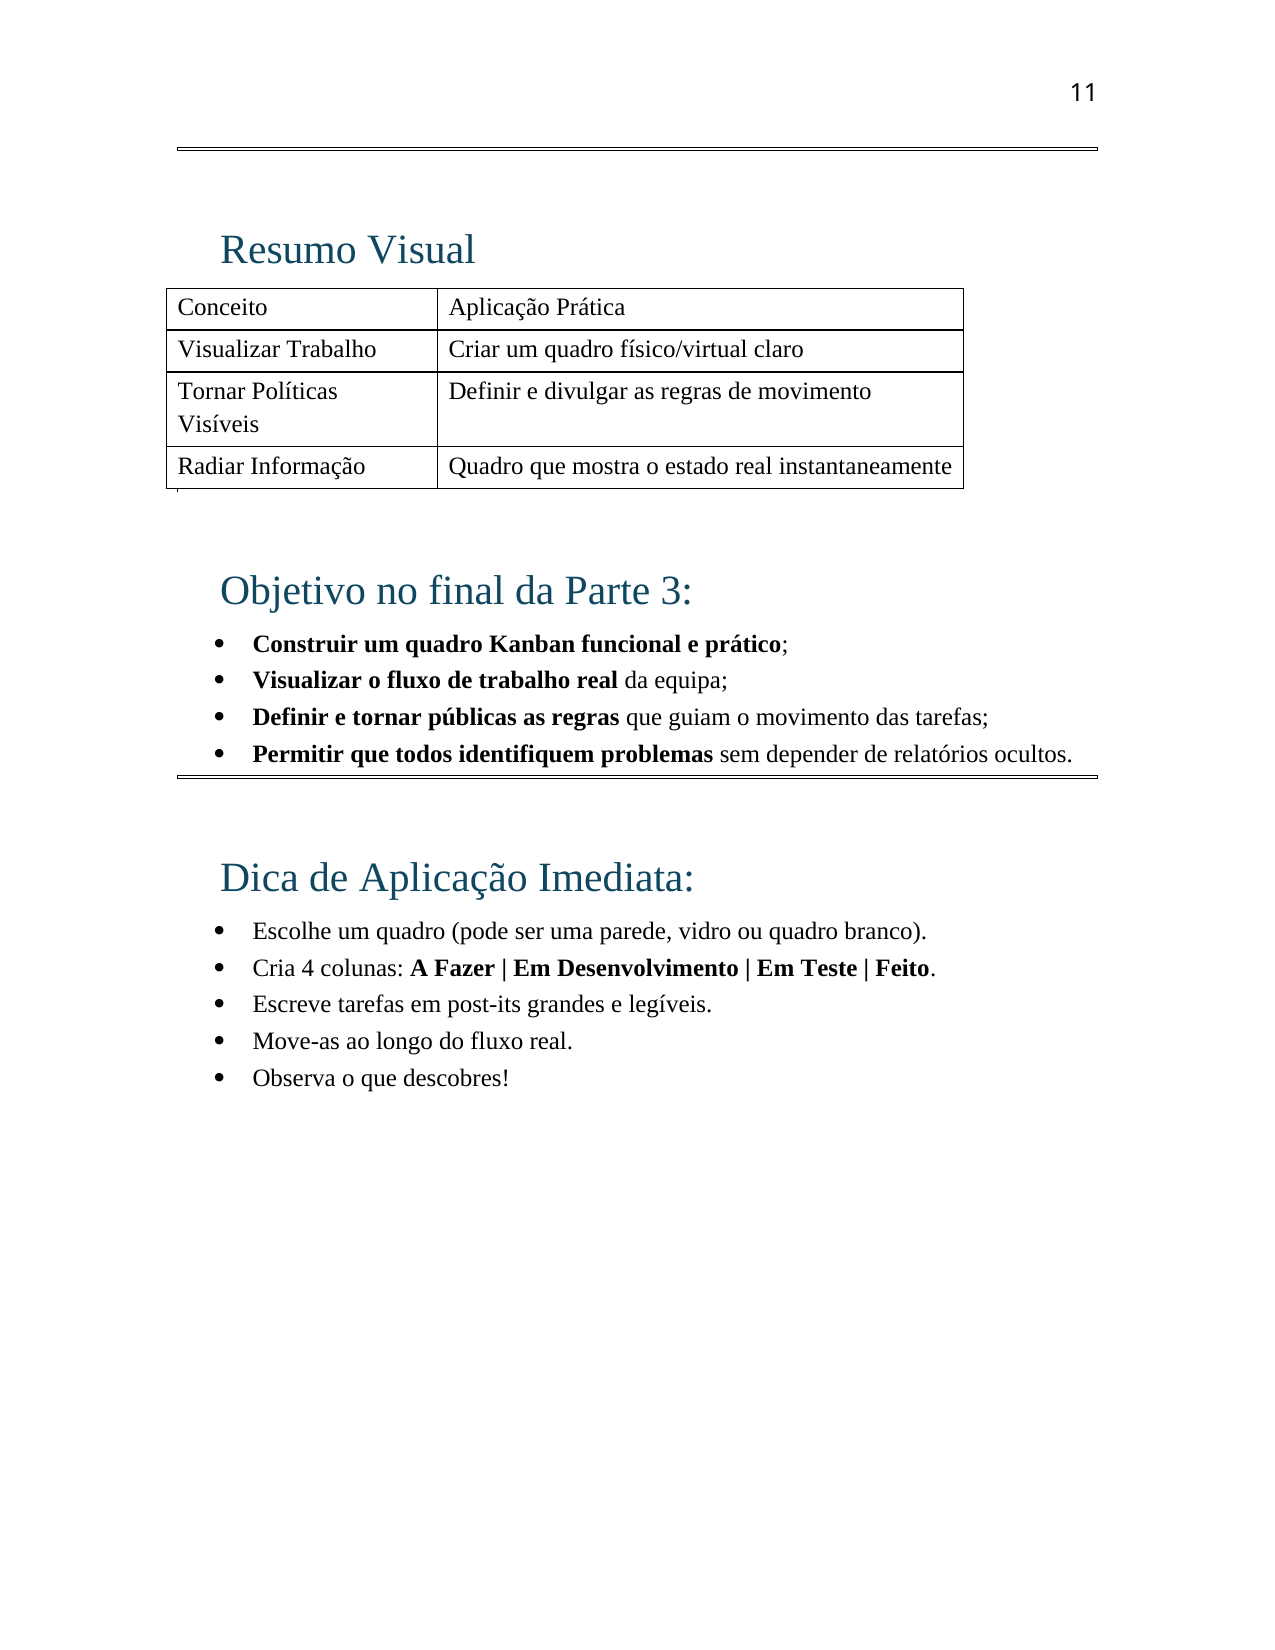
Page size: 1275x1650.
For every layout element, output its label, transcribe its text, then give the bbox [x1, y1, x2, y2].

list Cria 4 colunas: A Fazer | Em Desenvolvimento | Em Teste | Feito. [215, 953, 1098, 981]
table_cell Quadro que mostra o estado real instantaneamente [438, 447, 963, 487]
list Escreve tarefas em post-its grandes e legíveis. [215, 989, 1098, 1018]
table_header Aplicação Prática [438, 289, 963, 329]
table_cell Definir e divulgar as regras de movimento [438, 373, 963, 446]
subtitle 💡 Dica de Aplicação Imediata: [177, 852, 1098, 900]
subtitle 🎯 Objetivo no final da Parte 3: [177, 565, 1098, 613]
table_cell Visualizar Trabalho [167, 331, 437, 371]
table_cell Criar um quadro físico/virtual claro [438, 331, 963, 371]
subtitle ✨ Resumo Visual [177, 224, 1098, 272]
table_header Conceito [167, 289, 437, 329]
list Move-as ao longo do fluxo real. [215, 1026, 1098, 1055]
list Permitir que todos identifiquem problemas sem depender de relatórios ocultos. [215, 739, 1098, 768]
table_cell Radiar Informação [167, 447, 437, 487]
list Construir um quadro Kanban funcional e prático; [215, 629, 1098, 657]
list Visualizar o fluxo de trabalho real da equipa; [215, 665, 1098, 694]
table_cell Tornar Políticas Visíveis [167, 373, 437, 446]
list Definir e tornar públicas as regras que guiam o movimento das tarefas; [215, 702, 1098, 731]
list Escolhe um quadro (pode ser uma parede, vidro ou quadro branco). [215, 916, 1098, 944]
list Observa o que descobres! 👀 [215, 1063, 1098, 1092]
